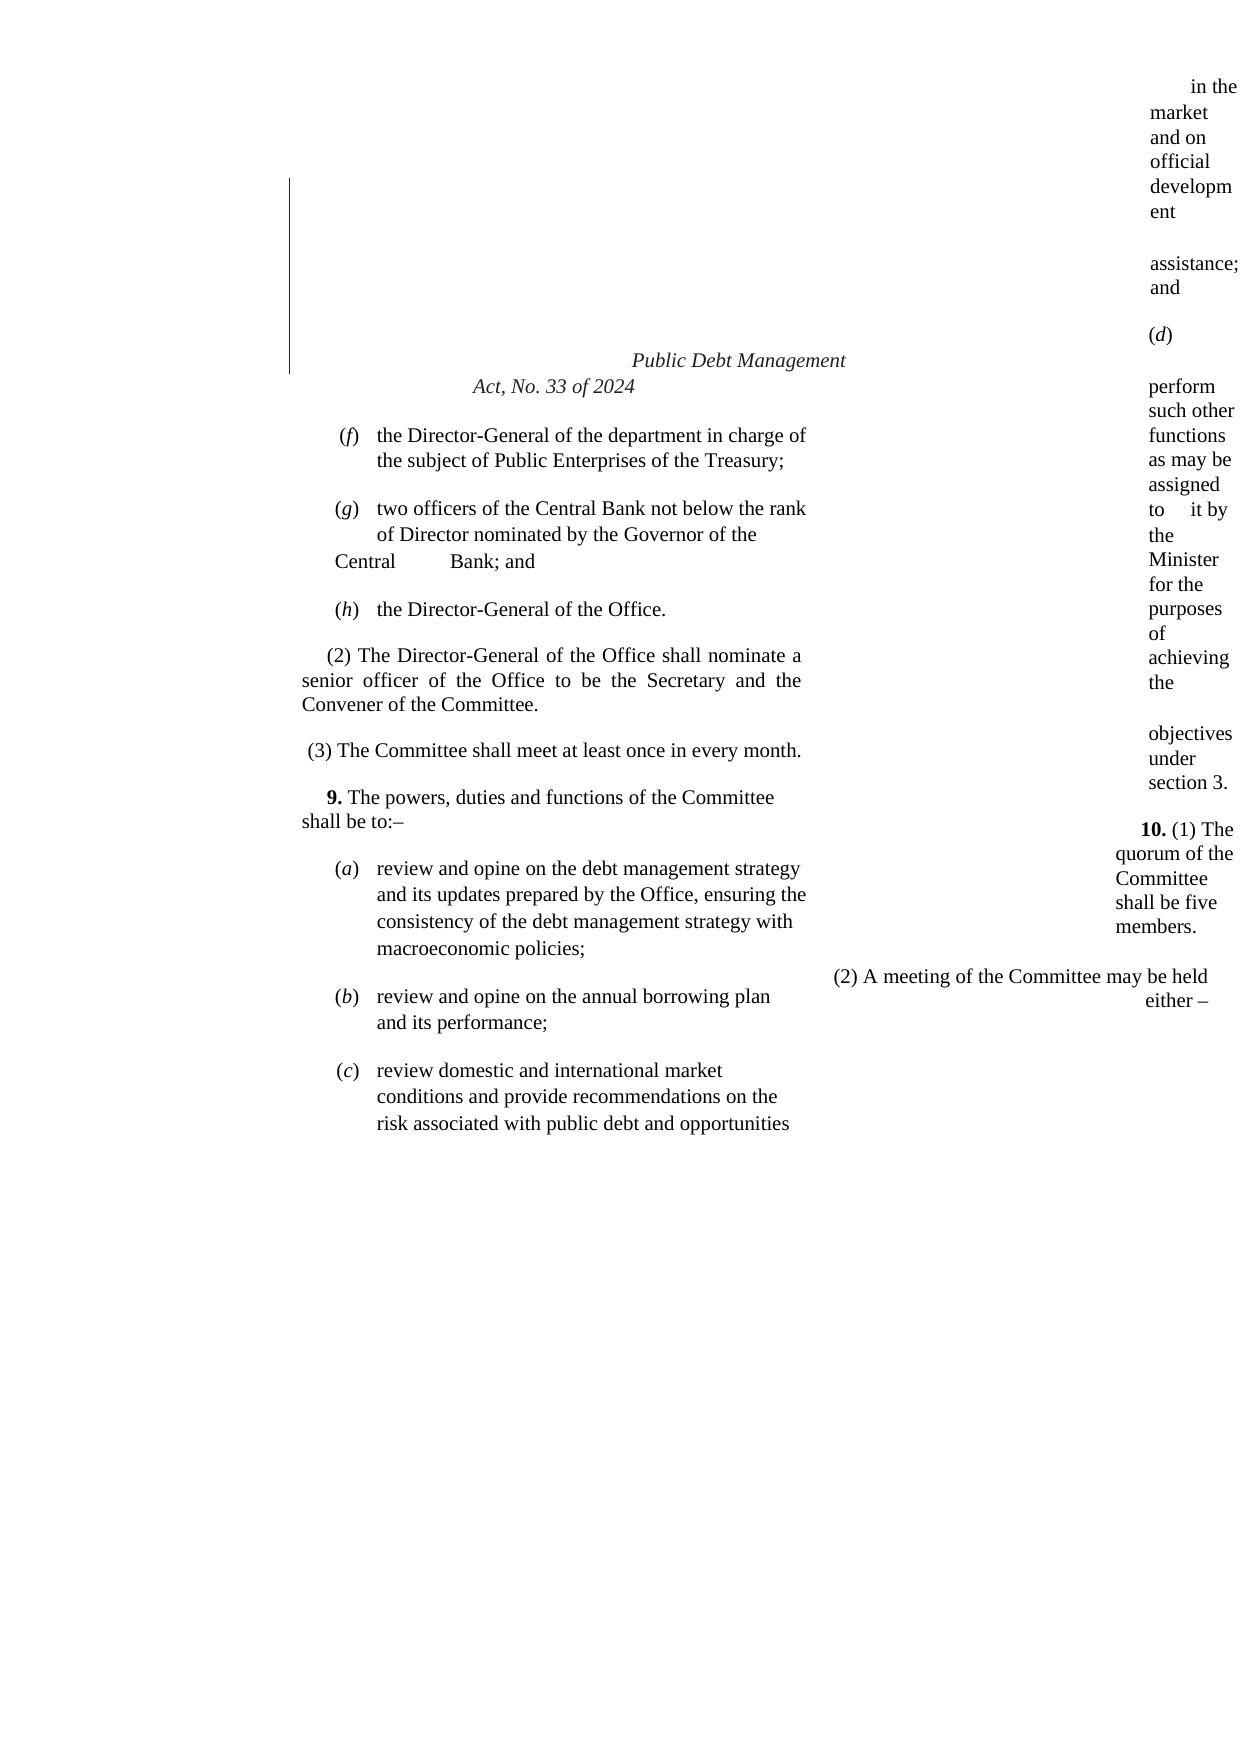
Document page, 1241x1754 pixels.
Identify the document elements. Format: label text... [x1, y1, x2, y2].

text (f) the Director-General of the department in charge of the subject of Public Enterprises of the Treasury; [339, 423, 814, 474]
text 10. (1) The quorum of the Committee shall be five members. [1115, 817, 1240, 938]
text (c) review domestic and international market conditions and provide recommendations on the risk associated with public debt and opportunities in the market and on official development assistance; and [1150, 73, 1240, 299]
text (b) review and opine on the annual borrowing plan and its performance; [334, 984, 814, 1035]
text 9. The powers, duties and functions of the Committee shall be to:– [302, 784, 814, 833]
text (2) A meeting of the Committee may be held either – [814, 964, 1208, 1012]
table_header Public Debt Management [290, 178, 814, 373]
text (3) The Committee shall meet at least once in every month. [0, 739, 802, 762]
text (2) The Director-General of the Office shall nominate a senior officer of the Office to be the Secretary and the Convener of the Committee. [302, 643, 802, 716]
text (c) review domestic and international market conditions and provide recommendations on the risk associated with public debt and opportunities in the market and on official development assistance; and [336, 1058, 814, 1136]
text (d) perform such other functions as may be assigned to it by the Minister for the purposes of achieving the objectives under section 3. [1148, 322, 1240, 794]
text (g) two officers of the Central Bank not below the rank of Director nominated by the Governor of the Central Bank; and [334, 496, 814, 574]
text (a) review and opine on the debt management strategy and its updates prepared by the Office, ensuring the consistency of the debt management strategy with macroeconomic policies; [334, 856, 814, 961]
text Act, No. 33 of 2024 [0, 375, 635, 398]
text (h) the Director-General of the Office. [334, 597, 814, 621]
